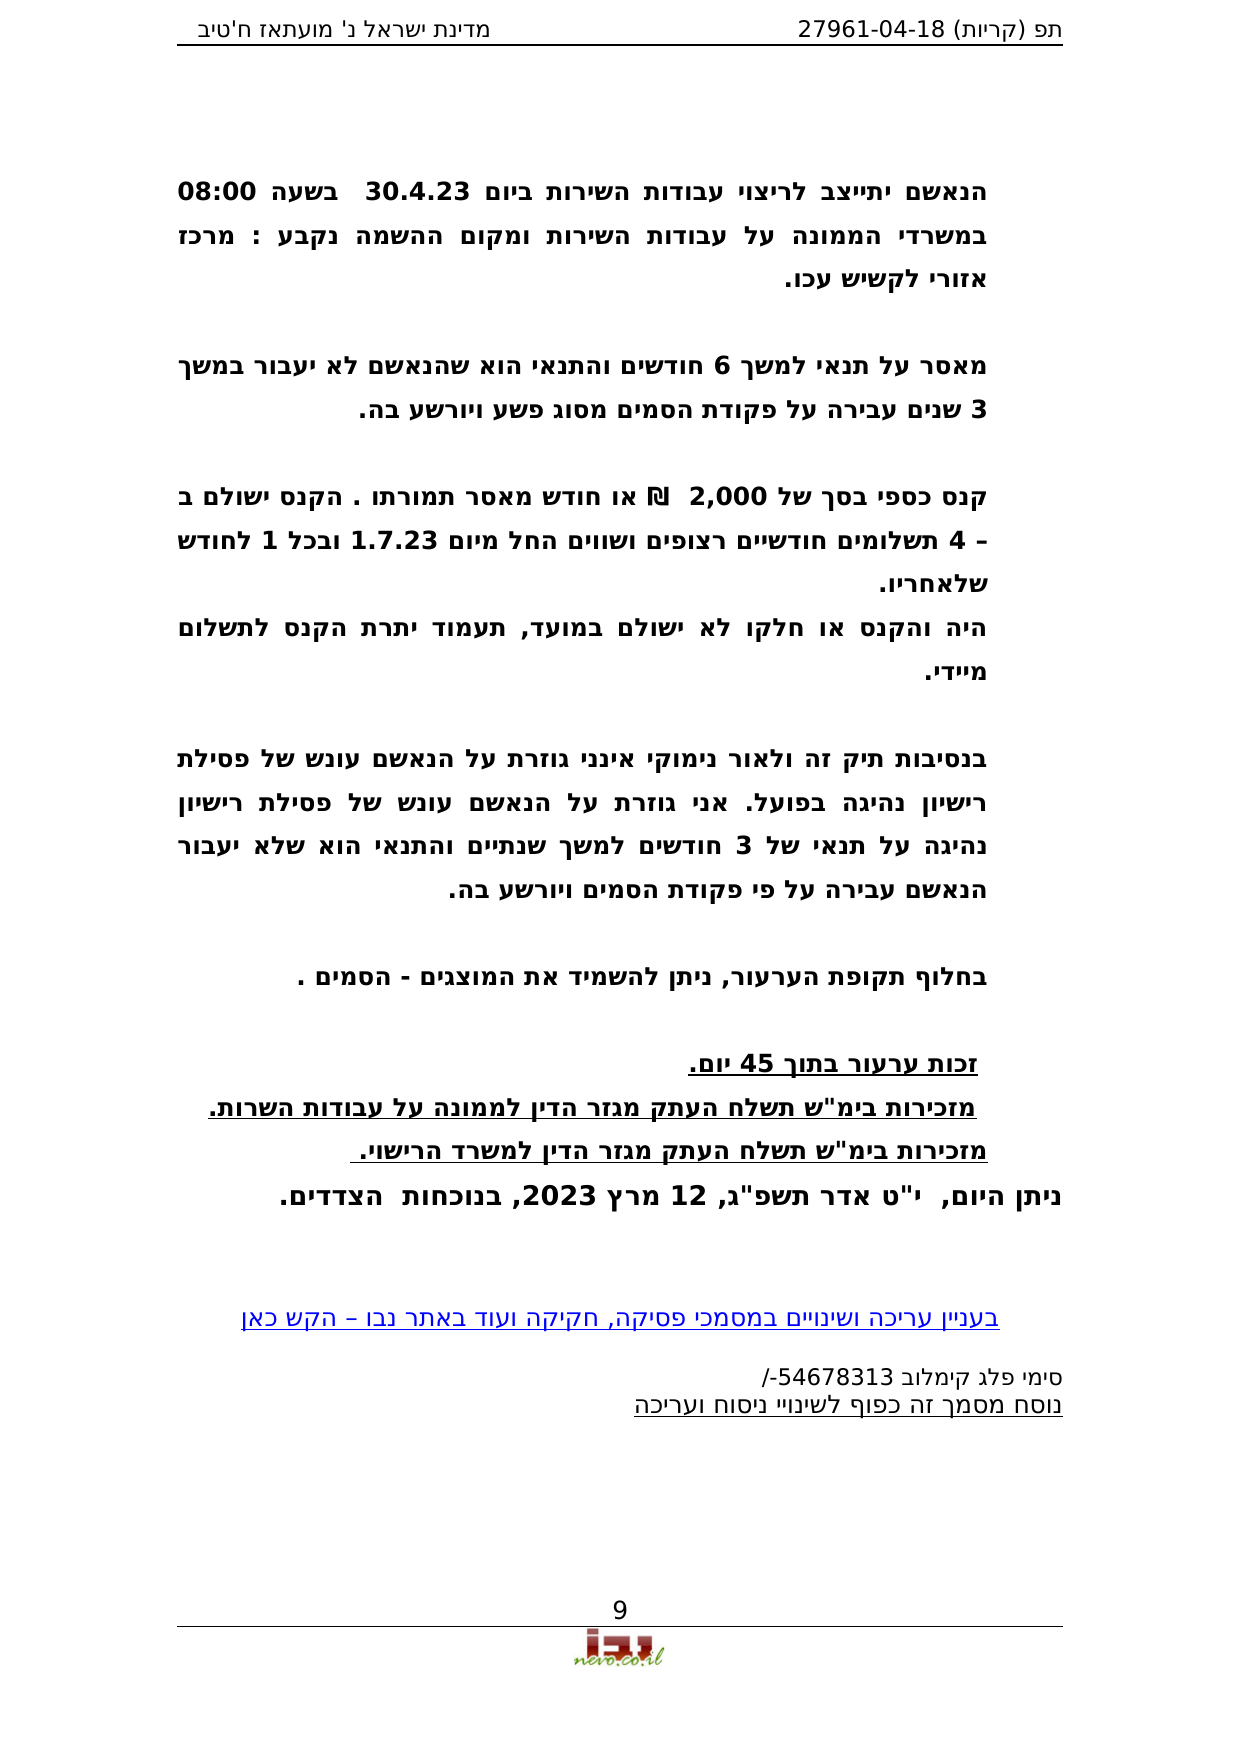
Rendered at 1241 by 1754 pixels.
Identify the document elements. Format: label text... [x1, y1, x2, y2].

text בעניין עריכה ושינויים במסמכי פסיקה, חקיקה ועוד באתר נבו – הקש כאן [177, 1304, 1063, 1333]
list הנאשם יתייצב לריצוי עבודות השירות ביום 30.4.23 בשעה 08:00 במשרדי הממונה על עבודות השירות ומקום ההשמה נקבע : מרכז אזורי לקשיש עכו. [177, 177, 988, 294]
text נוסח מסמך זה כפוף לשינויי ניסוח ועריכה [177, 1391, 1063, 1420]
text מזכירות בימ"ש תשלח העתק מגזר הדין למשרד הרישוי. [177, 1137, 1063, 1166]
list מאסר על תנאי למשך 6 חודשים והתנאי הוא שהנאשם לא יעבור במשך 3 שנים עבירה על פקודת הסמים מסוג פשע ויורשע בה. [177, 352, 988, 424]
list בחלוף תקופת הערעור, ניתן להשמיד את המוצגים - הסמים . [177, 962, 988, 991]
text 5129371זכות ערעור בתוך 45 יום. [177, 1049, 1063, 1078]
text ניתן היום, י"ט אדר תשפ"ג, 12 מרץ 2023, בנוכחות הצדדים. [177, 1180, 1063, 1259]
picture [574, 1628, 666, 1667]
text 54678313מזכירות בימ"ש תשלח העתק מגזר הדין לממונה על עבודות השרות. [177, 1093, 1063, 1122]
list קנס כספי בסך של 2,000 ₪ או חודש מאסר תמורתו . הקנס ישולם ב – 4 תשלומים חודשיים רצופים ושווים החל מיום 1.7.23 ובכל 1 לחודש שלאחריו. [177, 482, 988, 599]
text סימי פלג קימלוב 54678313-/ [177, 1364, 1063, 1391]
list היה והקנס או חלקו לא ישולם במועד, תעמוד יתרת הקנס לתשלום מיידי. [177, 613, 988, 686]
list בנסיבות תיק זה ולאור נימוקי אינני גוזרת על הנאשם עונש של פסילת רישיון נהיגה בפועל. אני גוזרת על הנאשם עונש של פסילת רישיון נהיגה על תנאי של 3 חודשים למשך שנתיים והתנאי הוא שלא יעבור הנאשם עבירה על פי פקודת הסמים ויורשע בה. [177, 744, 988, 904]
